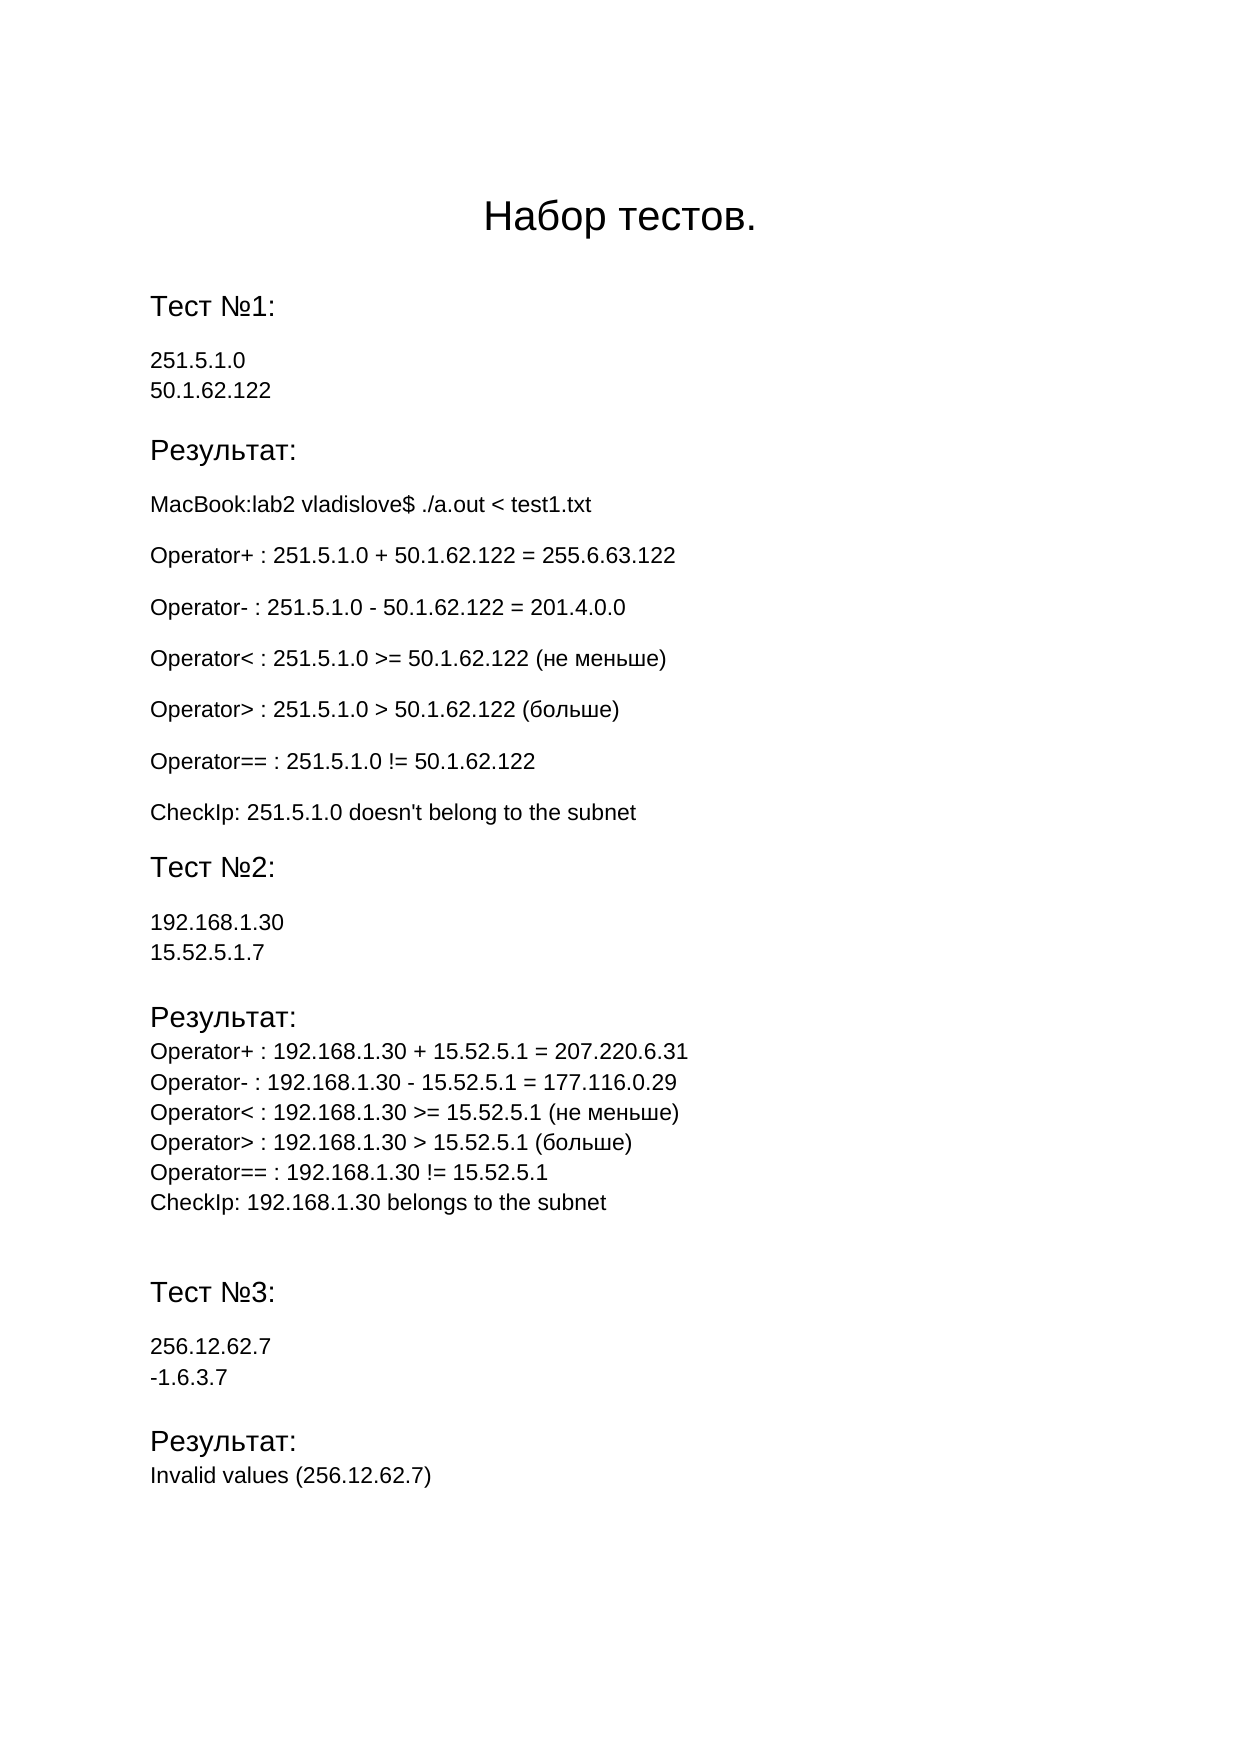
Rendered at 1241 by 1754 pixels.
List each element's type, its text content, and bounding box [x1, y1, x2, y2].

text Operator+ : 251.5.1.0 + 50.1.62.122 = 255.6.63.122 [150, 542, 1090, 569]
text Invalid values (256.12.62.7) [150, 1462, 1090, 1489]
text 50.1.62.122 [150, 377, 1090, 404]
text Operator> : 192.168.1.30 > 15.52.5.1 (больше) [150, 1129, 1090, 1155]
text -1.6.3.7 [150, 1363, 1090, 1390]
text Operator< : 251.5.1.0 >= 50.1.62.122 (не меньше) [150, 645, 1090, 671]
text Operator- : 192.168.1.30 - 15.52.5.1 = 177.116.0.29 [150, 1068, 1090, 1095]
text Operator== : 251.5.1.0 != 50.1.62.122 [150, 748, 1090, 774]
text Тест №3: [150, 1275, 1090, 1308]
subtitle Набор тестов. [150, 192, 1090, 239]
text Operator< : 192.168.1.30 >= 15.52.5.1 (не меньше) [150, 1099, 1090, 1125]
text 251.5.1.0 [150, 347, 1090, 373]
text MacBook:lab2 vladislove$ ./a.out < test1.txt [150, 491, 1090, 517]
text Результат: [150, 1424, 1090, 1457]
text 256.12.62.7 [150, 1333, 1090, 1359]
text Результат: [150, 1000, 1090, 1033]
text Тест №1: [150, 288, 1090, 322]
text Тест №2: [150, 851, 1090, 884]
text Результат: [150, 432, 1090, 466]
text 15.52.5.1.7 [150, 939, 1090, 966]
text 192.168.1.30 [150, 909, 1090, 935]
text CheckIp: 192.168.1.30 belongs to the subnet [150, 1189, 1090, 1216]
text Operator+ : 192.168.1.30 + 15.52.5.1 = 207.220.6.31 [150, 1038, 1090, 1064]
text Operator- : 251.5.1.0 - 50.1.62.122 = 201.4.0.0 [150, 594, 1090, 620]
text CheckIp: 251.5.1.0 doesn't belong to the subnet [150, 799, 1090, 826]
text Operator> : 251.5.1.0 > 50.1.62.122 (больше) [150, 696, 1090, 723]
text Operator== : 192.168.1.30 != 15.52.5.1 [150, 1159, 1090, 1185]
